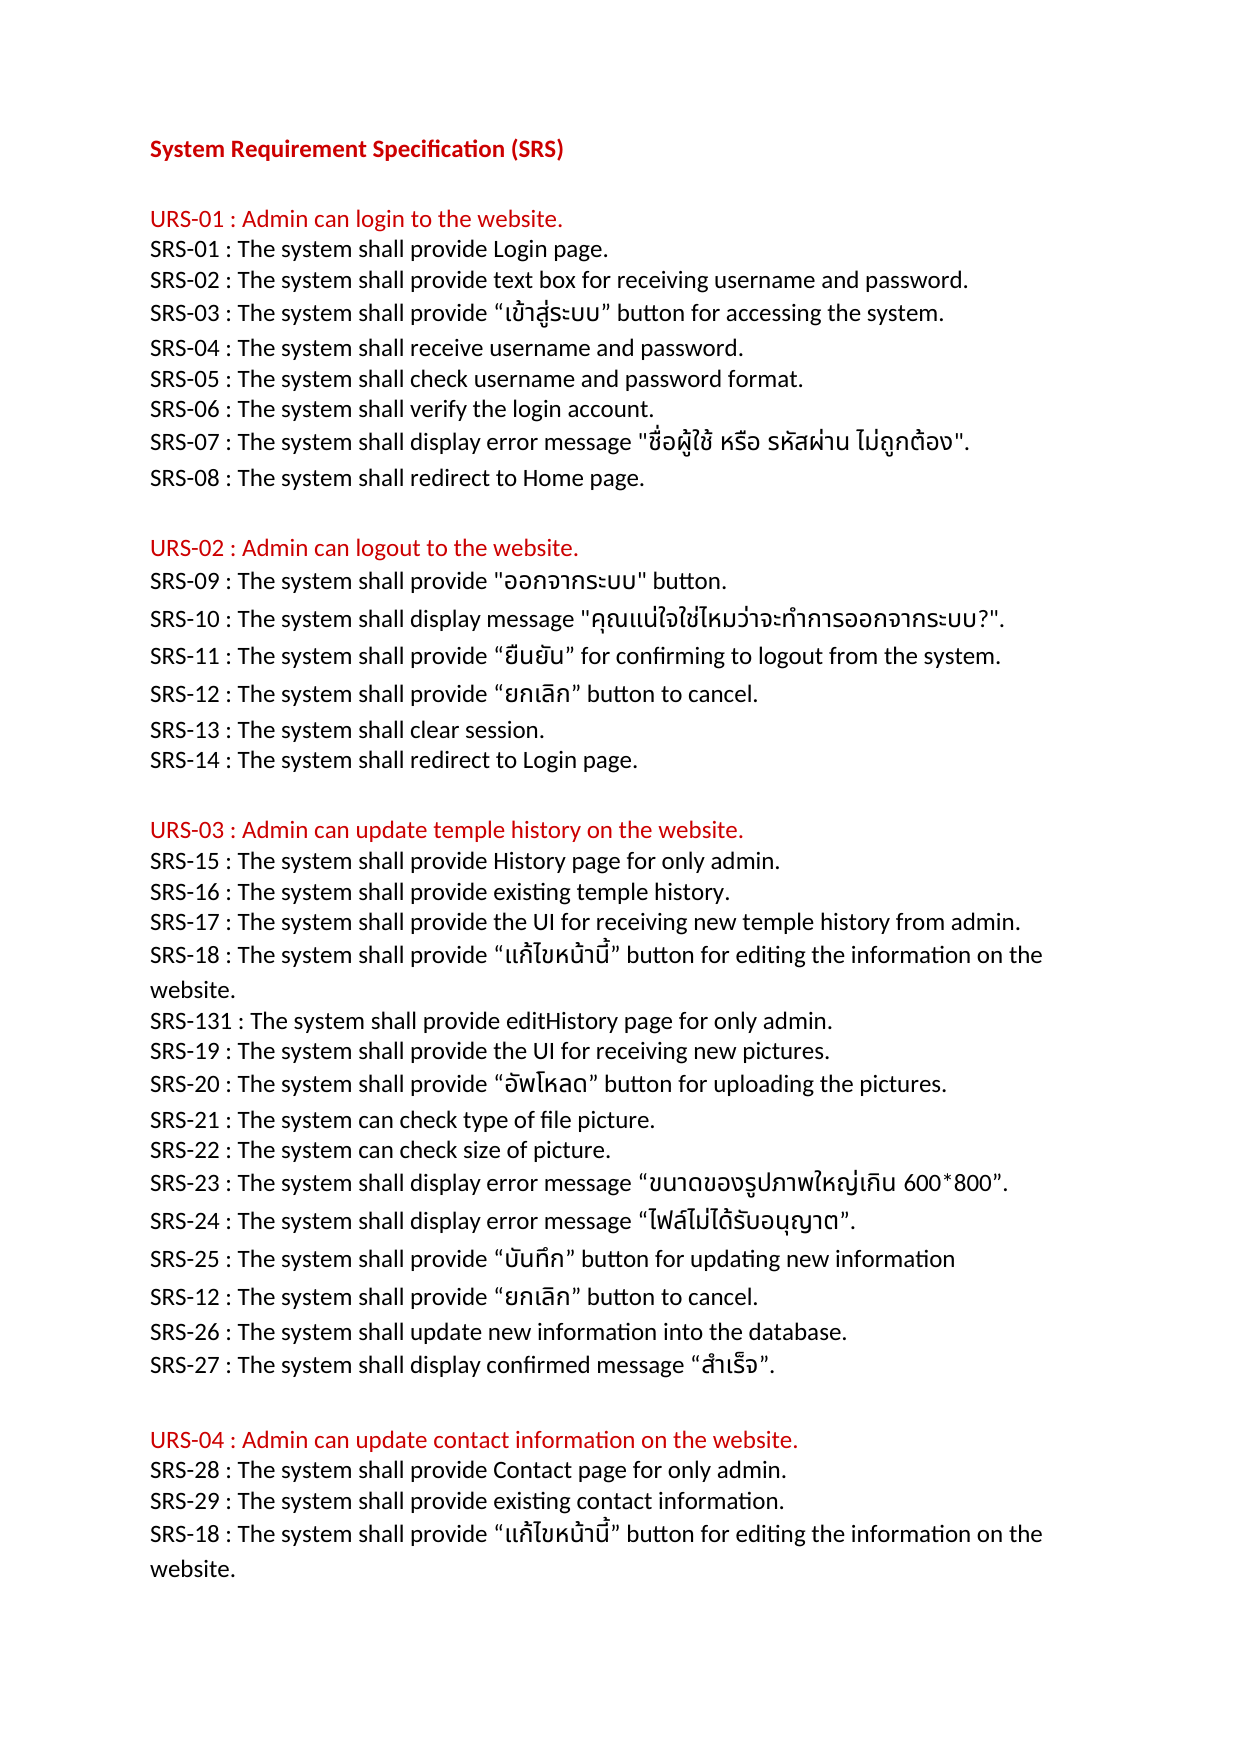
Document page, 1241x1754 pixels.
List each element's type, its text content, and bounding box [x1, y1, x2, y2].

text SRS-15 : The system shall provide History page for only admin. [150, 845, 1090, 876]
text SRS-27 : The system shall display confirmed message “สำเร็จ”. [150, 1347, 1090, 1384]
text SRS-20 : The system shall provide “อัพโหลด” button for uploading the pictures. [150, 1066, 1090, 1104]
text SRS-12 : The system shall provide “ยกเลิก” button to cancel. [150, 1278, 1090, 1316]
text SRS-07 : The system shall display error message "ชื่อผู้ใช้ หรือ รหัสผ่าน ไม่ถูกต้อง". [150, 424, 1090, 462]
text URS-04 : Admin can update contact information on the website. [150, 1424, 1090, 1455]
text SRS-01 : The system shall provide Login page. [150, 234, 1090, 264]
text SRS-23 : The system shall display error message “ขนาดของรูปภาพใหญ่เกิน 600*800”. [150, 1165, 1090, 1203]
text SRS-18 : The system shall provide “แก้ไขหน้านี้” button for editing the information on the website. [150, 1516, 1090, 1584]
text SRS-131 : The system shall provide editHistory page for only admin. [150, 1005, 1090, 1036]
text SRS-10 : The system shall display message "คุณแน่ใจใช่ไหมว่าจะทำการออกจากระบบ?". [150, 600, 1090, 638]
text SRS-25 : The system shall provide “บันทึก” button for updating new information [150, 1241, 1090, 1278]
text URS-01 : Admin can login to the website. [150, 203, 1090, 234]
text SRS-16 : The system shall provide existing temple history. [150, 876, 1090, 906]
text System Requirement Specification (SRS) [150, 133, 1090, 163]
text SRS-05 : The system shall check username and password format. [150, 363, 1090, 393]
text SRS-06 : The system shall verify the login account. [150, 393, 1090, 424]
text SRS-28 : The system shall provide Contact page for only admin. [150, 1455, 1090, 1485]
text SRS-19 : The system shall provide the UI for receiving new pictures. [150, 1036, 1090, 1066]
text SRS-09 : The system shall provide "ออกจากระบบ" button. [150, 563, 1090, 600]
text URS-02 : Admin can logout to the website. [150, 532, 1090, 563]
text SRS-02 : The system shall provide text box for receiving username and password. [150, 264, 1090, 295]
text SRS-17 : The system shall provide the UI for receiving new temple history from admin. [150, 906, 1090, 937]
text SRS-29 : The system shall provide existing contact information. [150, 1485, 1090, 1516]
text SRS-21 : The system can check type of file picture. [150, 1104, 1090, 1134]
text SRS-22 : The system can check size of picture. [150, 1134, 1090, 1165]
text SRS-13 : The system shall clear session. [150, 714, 1090, 744]
text SRS-18 : The system shall provide “แก้ไขหน้านี้” button for editing the information on the website. [150, 937, 1090, 1005]
text URS-03 : Admin can update temple history on the website. [150, 814, 1090, 845]
text SRS-14 : The system shall redirect to Login page. [150, 744, 1090, 775]
text SRS-11 : The system shall provide “ยืนยัน” for confirming to logout from the system. SRS-12 : The system shall provide “ยกเลิก” button to cancel. [150, 638, 1090, 714]
text SRS-08 : The system shall redirect to Home page. [150, 462, 1090, 492]
text SRS-04 : The system shall receive username and password. [150, 332, 1090, 363]
text SRS-03 : The system shall provide “เข้าสู่ระบบ” button for accessing the system. [150, 295, 1090, 332]
text SRS-24 : The system shall display error message “ไฟล์ไม่ได้รับอนุญาต”. [150, 1203, 1090, 1241]
text SRS-26 : The system shall update new information into the database. [150, 1316, 1090, 1347]
